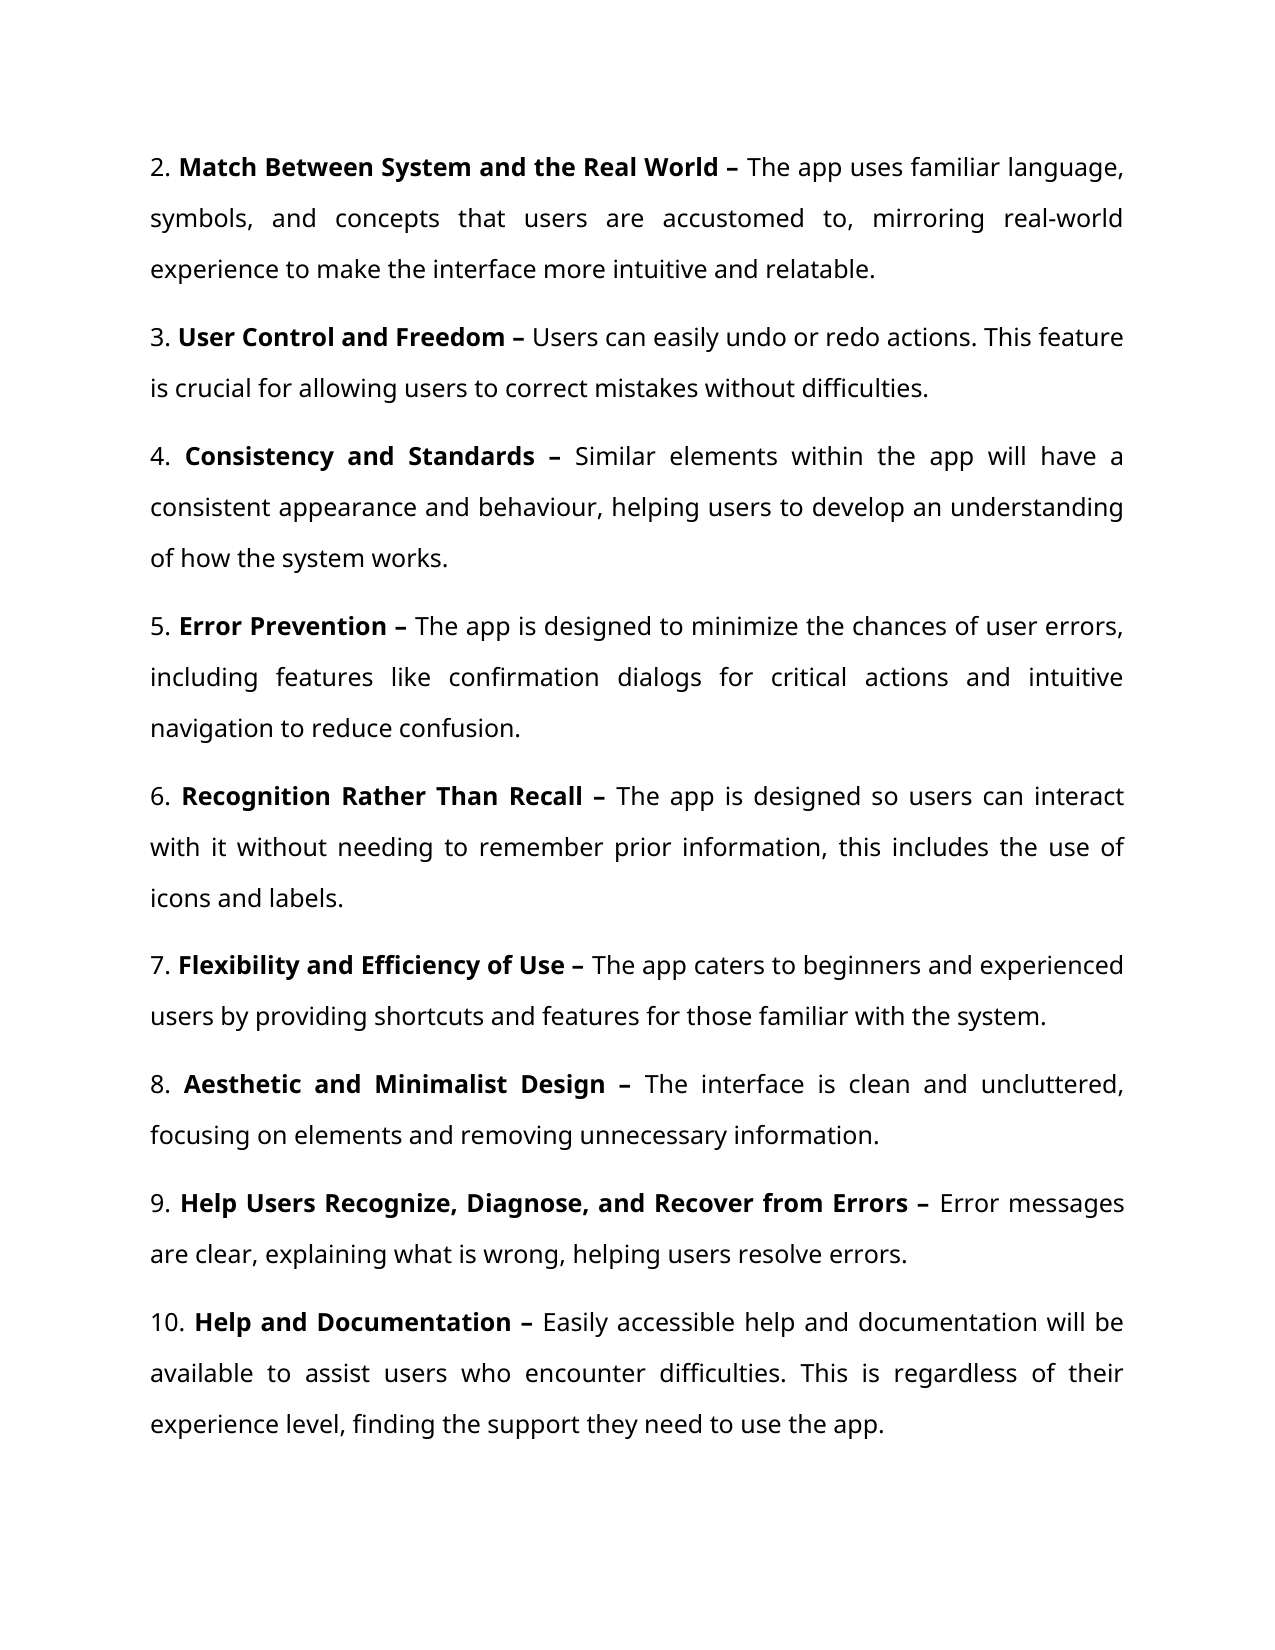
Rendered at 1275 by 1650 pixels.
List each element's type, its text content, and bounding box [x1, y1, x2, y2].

text 8. Aesthetic and Minimalist Design – The interface is clean and uncluttered, focusing on elements and removing unnecessary information. [150, 1067, 1125, 1152]
text 7. Flexibility and Efficiency of Use – The app caters to beginners and experienced users by providing shortcuts and features for those familiar with the system. [150, 948, 1125, 1033]
text 2. Match Between System and the Real World – The app uses familiar language, symbols, and concepts that users are accustomed to, mirroring real-world experience to make the interface more intuitive and relatable. [150, 150, 1125, 286]
text 5. Error Prevention – The app is designed to minimize the chances of user errors, including features like confirmation dialogs for critical actions and intuitive navigation to reduce confusion. [150, 608, 1125, 744]
text 6. Recognition Rather Than Recall – The app is designed so users can interact with it without needing to remember prior information, this includes the use of icons and labels. [150, 778, 1125, 914]
text 9. Help Users Recognize, Diagnose, and Recover from Errors – Error messages are clear, explaining what is wrong, helping users resolve errors. [150, 1185, 1125, 1271]
text 10. Help and Documentation – Easily accessible help and documentation will be available to assist users who encounter difficulties. This is regardless of their experience level, finding the support they need to use the app. [150, 1304, 1125, 1440]
text 4. Consistency and Standards – Similar elements within the app will have a consistent appearance and behaviour, helping users to develop an understanding of how the system works. [150, 438, 1125, 575]
text 3. User Control and Freedom – Users can easily undo or redo actions. This feature is crucial for allowing users to correct mistakes without difficulties. [150, 320, 1125, 405]
